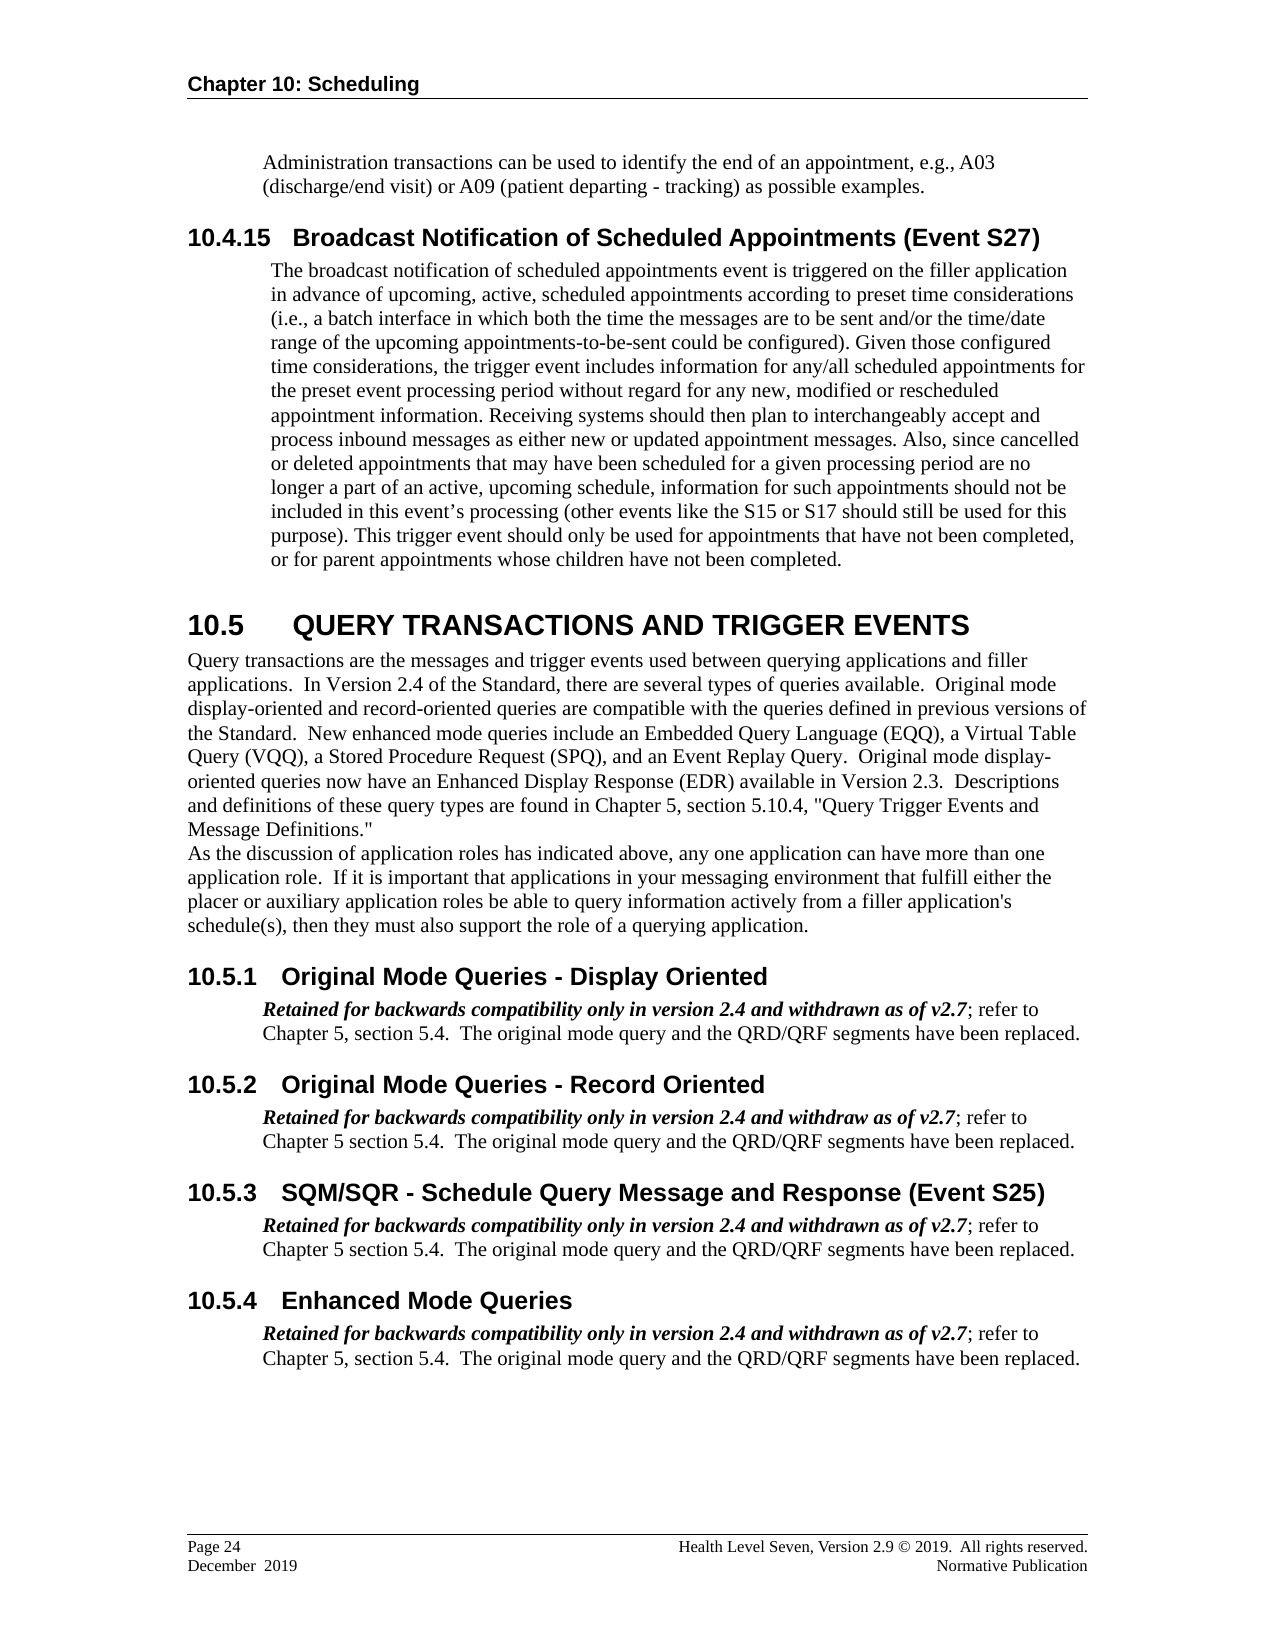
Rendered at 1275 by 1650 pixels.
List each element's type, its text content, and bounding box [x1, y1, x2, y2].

text Retained for backwards compatibility only in version 2.4 and withdrawn as of v2.7; refer to Chapter 5, section 5.4. The original mode query and the QRD/QRF segments have been replaced. [262, 997, 1088, 1045]
text The broadcast notification of scheduled appointments event is triggered on the filler application in advance of upcoming, active, scheduled appointments according to preset time considerations (i.e., a batch interface in which both the time the messages are to be sent and/or the time/date range of the upcoming appointments-to-be-sent could be configured). Given those configured time considerations, the trigger event includes information for any/all scheduled appointments for the preset event processing period without regard for any new, modified or rescheduled appointment information. Receiving systems should then plan to interchangeably accept and process inbound messages as either new or updated appointment messages. Also, since cancelled or deleted appointments that may have been scheduled for a given processing period are no longer a part of an active, upcoming schedule, information for such appointments should not be included in this event’s processing (other events like the S15 or S17 should still be used for this purpose). This trigger event should only be used for appointments that have not been completed, or for parent appointments whose children have not been completed. [271, 258, 1088, 571]
text As the discussion of application roles has indicated above, any one application can have more than one application role. If it is important that applications in your messaging environment that fulfill either the placer or auxiliary application roles be able to query information actively from a filler application's schedule(s), then they must also support the role of a querying application. [187, 841, 1088, 937]
subtitle Enhanced Mode Queries [187, 1286, 1088, 1315]
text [262, 150, 1088, 198]
text Query transactions are the messages and trigger events used between querying applications and filler applications. In Version 2.4 of the Standard, there are several types of queries available. Original mode display-oriented and record-oriented queries are compatible with the queries defined in previous versions of the Standard. New enhanced mode queries include an Embedded Query Language (EQQ), a Virtual Table Query (VQQ), a Stored Procedure Request (SPQ), and an Event Replay Query. Original mode display-oriented queries now have an Enhanced Display Response (EDR) available in Version 2.3. Descriptions and definitions of these query types are found in Chapter 5, section 5.10.4, "Query Trigger Events and Message Definitions." [187, 648, 1088, 841]
subtitle Original Mode Queries - Display Oriented [187, 962, 1088, 991]
subtitle SQM/SQR - Schedule Query Message and Response (Event S25) [187, 1178, 1088, 1207]
subtitle Original Mode Queries - Record Oriented [187, 1070, 1088, 1099]
text Retained for backwards compatibility only in version 2.4 and withdrawn as of v2.7; refer to Chapter 5, section 5.4. The original mode query and the QRD/QRF segments have been replaced. [262, 1321, 1088, 1369]
subtitle Broadcast Notification of Scheduled Appointments (Event S27) [187, 223, 1088, 252]
subtitle QUERY TRANSACTIONS AND TRIGGER EVENTS [187, 608, 1088, 642]
text Retained for backwards compatibility only in version 2.4 and withdrawn as of v2.7; refer to Chapter 5 section 5.4. The original mode query and the QRD/QRF segments have been replaced. [262, 1213, 1088, 1261]
text Retained for backwards compatibility only in version 2.4 and withdraw as of v2.7; refer to Chapter 5 section 5.4. The original mode query and the QRD/QRF segments have been replaced. [262, 1105, 1088, 1153]
